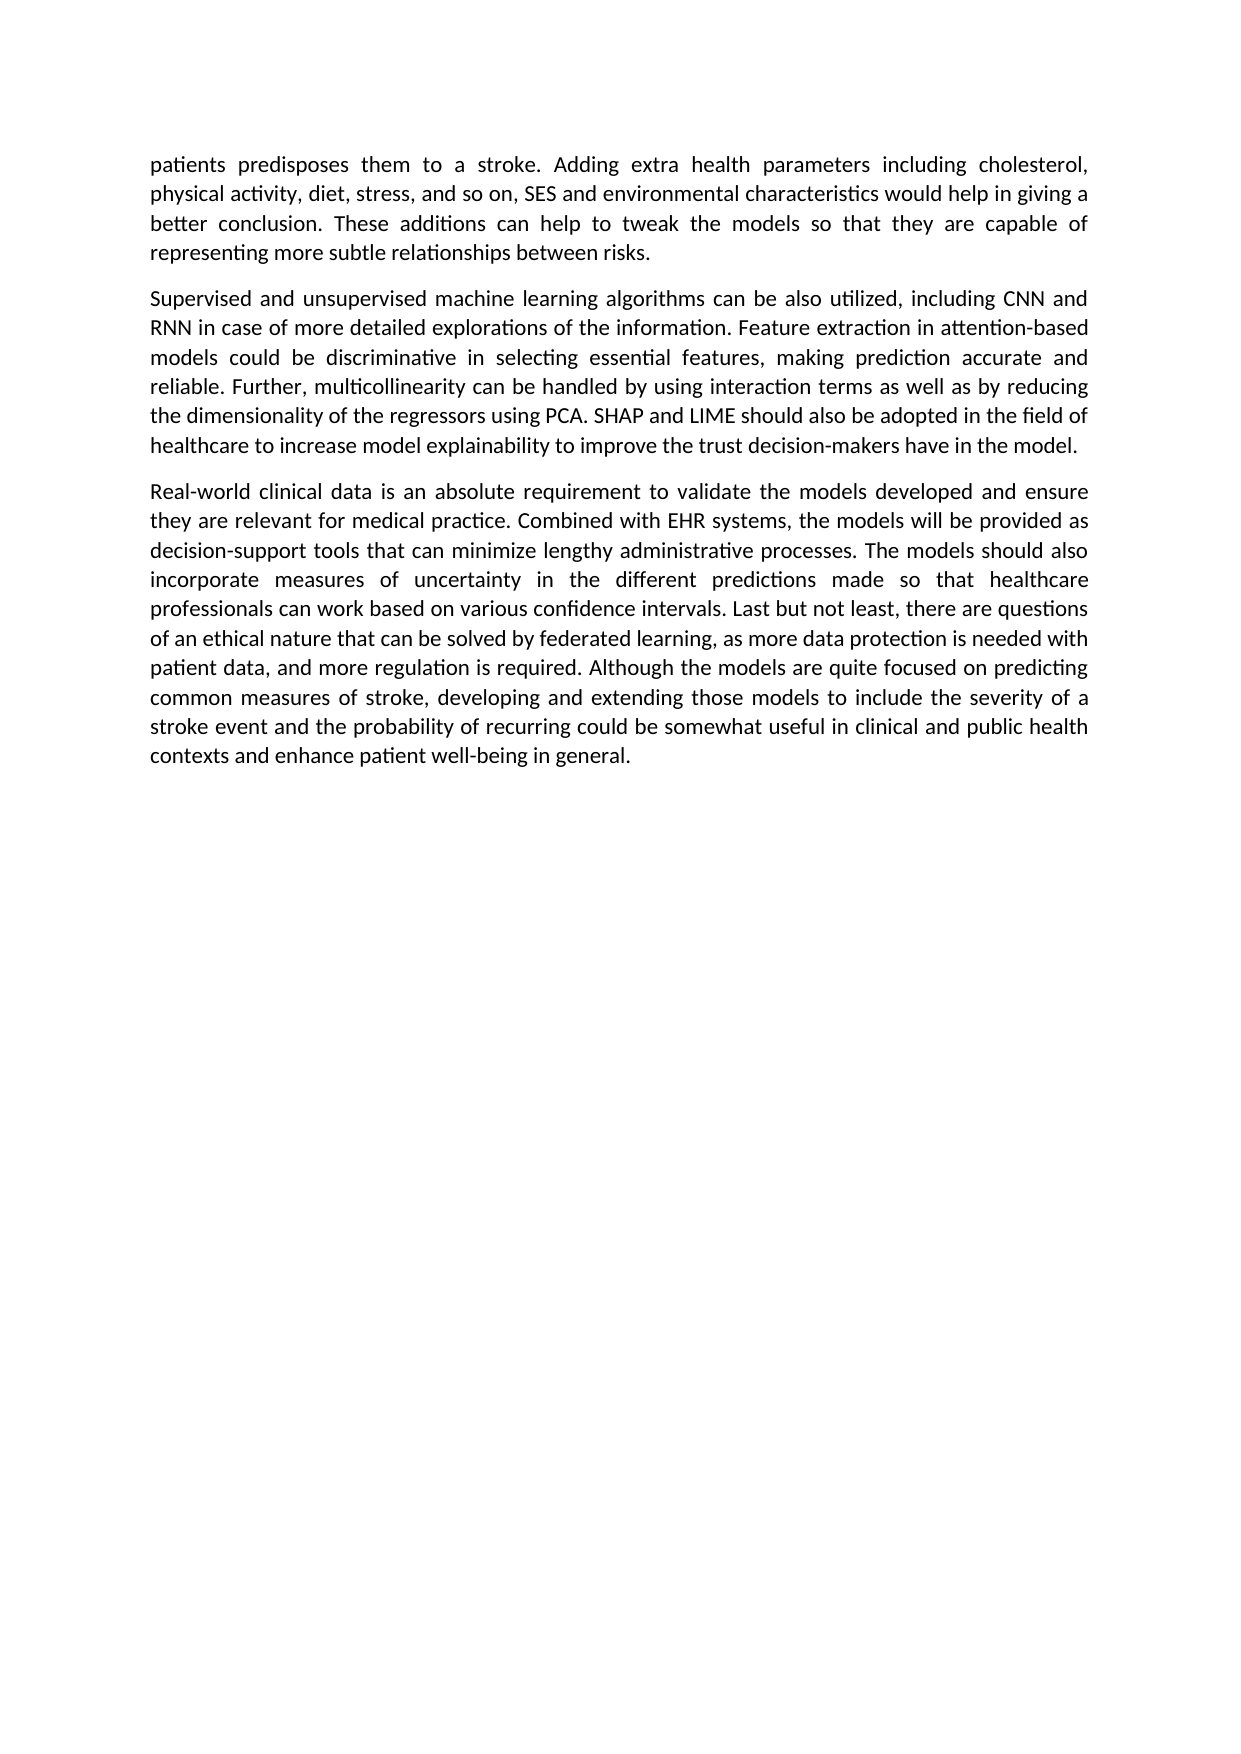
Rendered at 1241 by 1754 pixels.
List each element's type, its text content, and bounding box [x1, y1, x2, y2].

text Supervised and unsupervised machine learning algorithms can be also utilized, including CNN and RNN in case of more detailed explorations of the information. Feature extraction in attention-based models could be discriminative in selecting essential features, making prediction accurate and reliable. Further, multicollinearity can be handled by using interaction terms as well as by reducing the dimensionality of the regressors using PCA. SHAP and LIME should also be adopted in the field of healthcare to increase model explainability to improve the trust decision-makers have in the model. [150, 284, 1090, 459]
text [150, 150, 1090, 266]
text Real-world clinical data is an absolute requirement to validate the models developed and ensure they are relevant for medical practice. Combined with EHR systems, the models will be provided as decision-support tools that can minimize lengthy administrative processes. The models should also incorporate measures of uncertainty in the different predictions made so that healthcare professionals can work based on various confidence intervals. Last but not least, there are questions of an ethical nature that can be solved by federated learning, as more data protection is needed with patient data, and more regulation is required. Although the models are quite focused on predicting common measures of stroke, developing and extending those models to include the severity of a stroke event and the probability of recurring could be somewhat useful in clinical and public health contexts and enhance patient well-being in general. [150, 477, 1090, 769]
